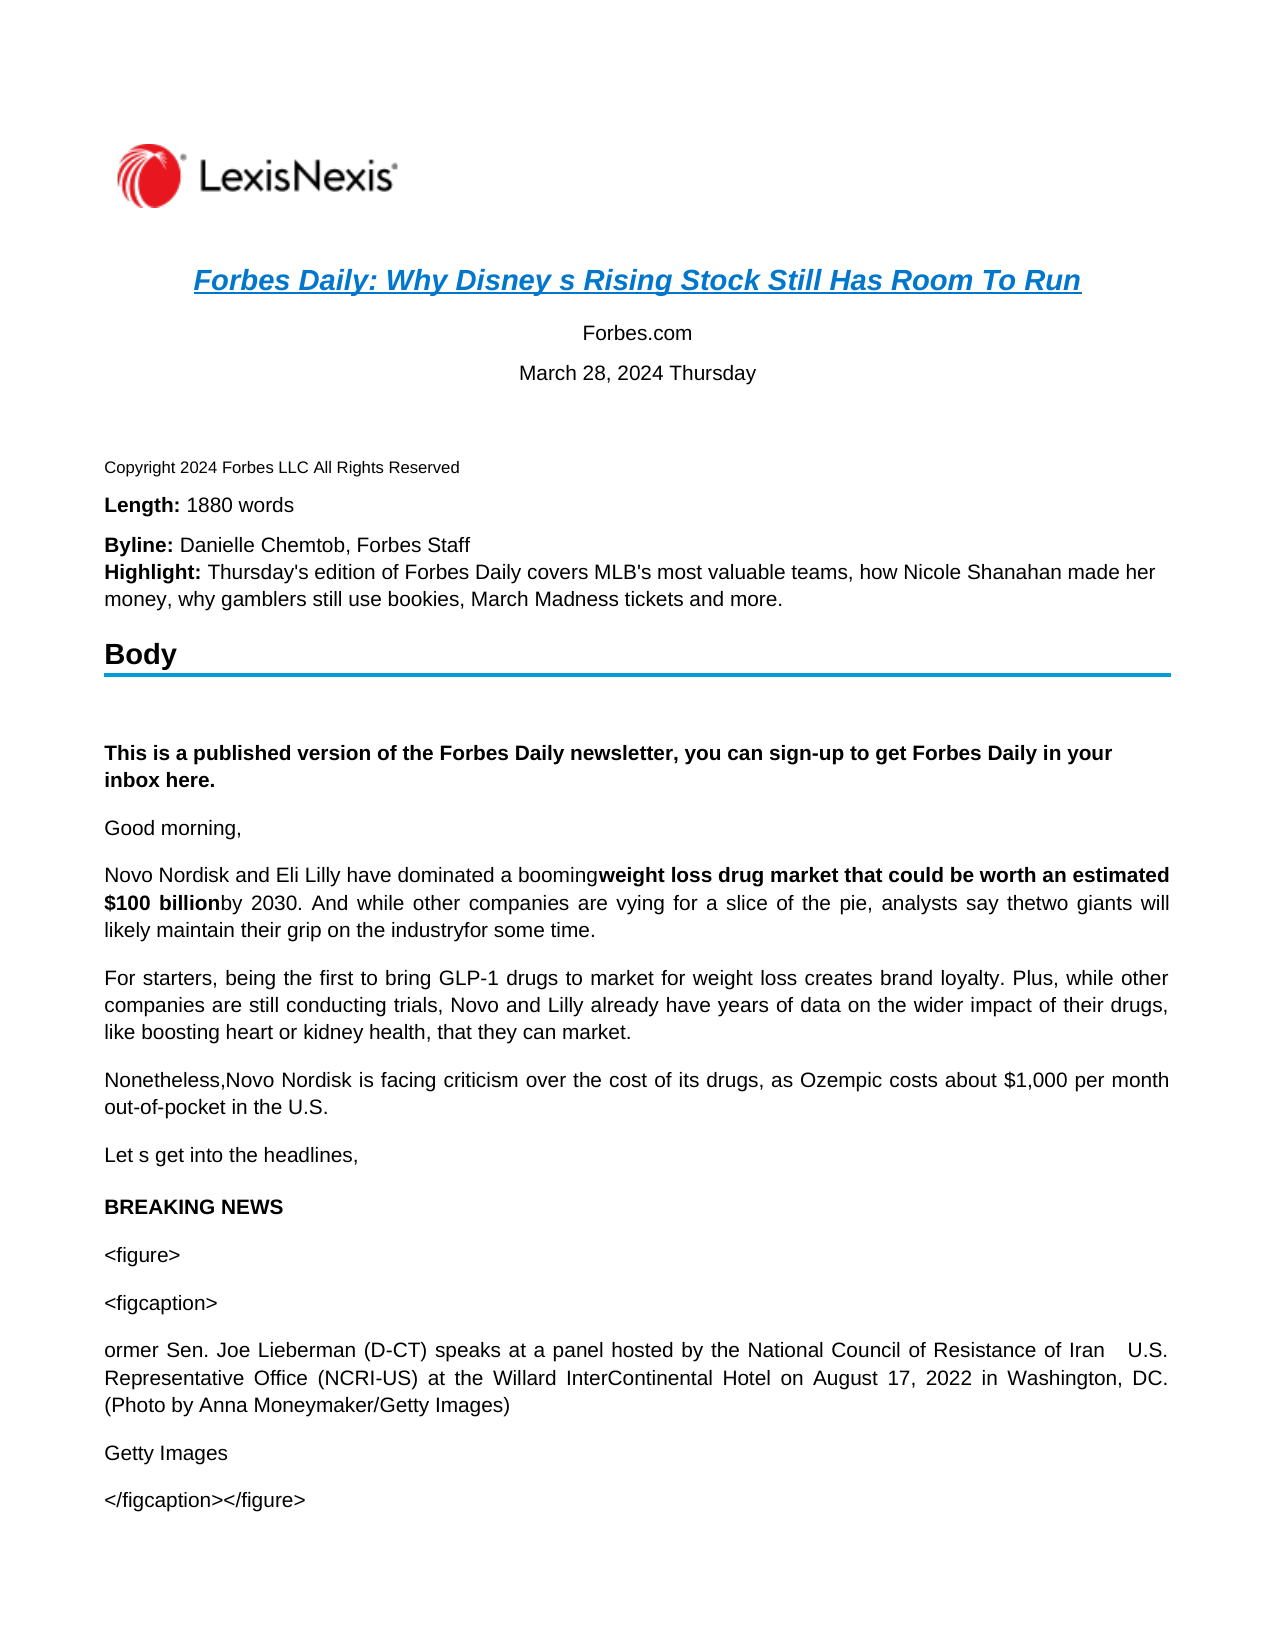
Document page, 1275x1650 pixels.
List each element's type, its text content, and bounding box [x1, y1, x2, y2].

text Getty Images [104, 1437, 1171, 1464]
text Copyright 2024 Forbes LLC All Rights Reserved [104, 426, 1171, 477]
text Let s get into the headlines, [104, 1139, 1171, 1166]
text Highlight: Thursday's edition of Forbes Daily covers MLB's most valuable teams, how Nicole Shanahan made her money, why gamblers still use bookies, March Madness tickets and more. [104, 556, 1171, 611]
text Forbes.com [104, 318, 1171, 345]
text Good morning, [104, 812, 1171, 839]
text BREAKING NEWS [104, 1191, 1171, 1218]
text This is a published version of the Forbes Daily newsletter, you can sign-up to get Forbes Daily in your inbox here. [104, 737, 1171, 791]
subtitle Forbes Daily: Why Disney s Rising Stock Still Has Room To Run [104, 261, 1171, 297]
text For starters, being the first to bring GLP-1 drugs to market for weight loss creates brand loyalty. Plus, while other companies are still conducting trials, Novo and Lilly already have years of data on the wider impact of their drugs, like boosting heart or kidney health, that they can market. [104, 962, 1171, 1043]
text March 28, 2024 Thursday [104, 357, 1171, 384]
text <figure> [104, 1239, 1171, 1266]
text Novo Nordisk and Eli Lilly have dominated a boomingweight loss drug market that could be worth an estimated $100 billionby 2030. And while other companies are vying for a slice of the pie, analysts say thetwo giants will likely maintain their grip on the industryfor some time. [104, 860, 1171, 941]
text Nonetheless,Novo Nordisk is facing criticism over the cost of its drugs, as Ozempic costs about $1,000 per month out-of-pocket in the U.S. [104, 1064, 1171, 1118]
text Length: 1880 words [104, 490, 1171, 517]
text ormer Sen. Joe Lieberman (D-CT) speaks at a panel hosted by the National Council of Resistance of Iran U.S. Representative Office (NCRI-US) at the Willard InterContinental Hotel on August 17, 2022 in Washington, DC. (Photo by Anna Moneymaker/Getty Images) [104, 1335, 1171, 1416]
text Body [104, 636, 1171, 671]
text Byline: Danielle Chemtob, Forbes Staff [104, 529, 1171, 556]
text </figcaption></figure> [104, 1485, 1171, 1512]
text <figcaption> [104, 1287, 1171, 1314]
picture [104, 144, 412, 208]
